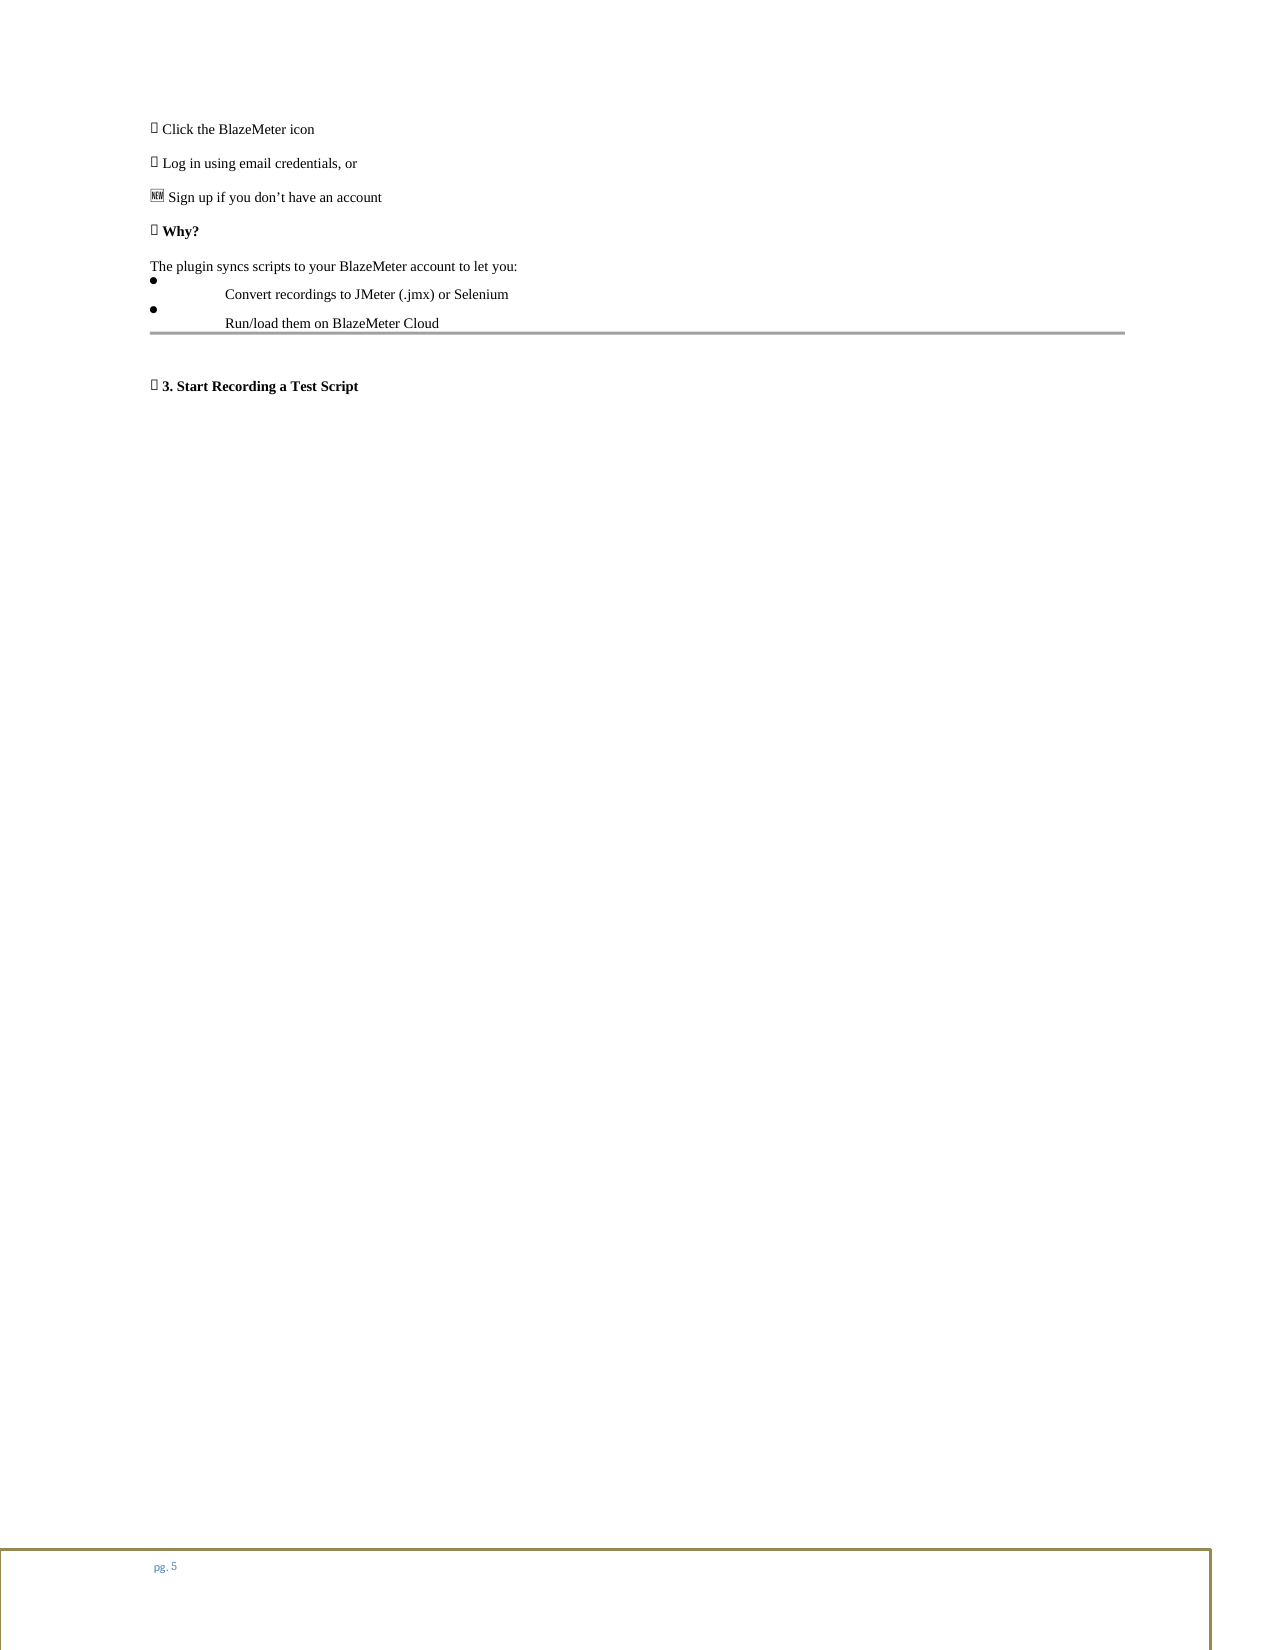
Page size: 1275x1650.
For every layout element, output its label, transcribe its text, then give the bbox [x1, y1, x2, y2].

list Convert recordings to JMeter (.jmx) or Selenium [150, 274, 1125, 303]
text 📘 Why? The plugin syncs scripts to your BlazeMeter account to let you: [150, 206, 1125, 274]
text 👤 Click the BlazeMeter icon 🔑 Log in using email credentials, or 🆕 Sign up if you don’t have an account [150, 104, 1125, 206]
text 🎥 3. Start Recording a Test Script [150, 360, 1125, 394]
list Run/load them on BlazeMeter Cloud [150, 303, 1125, 331]
